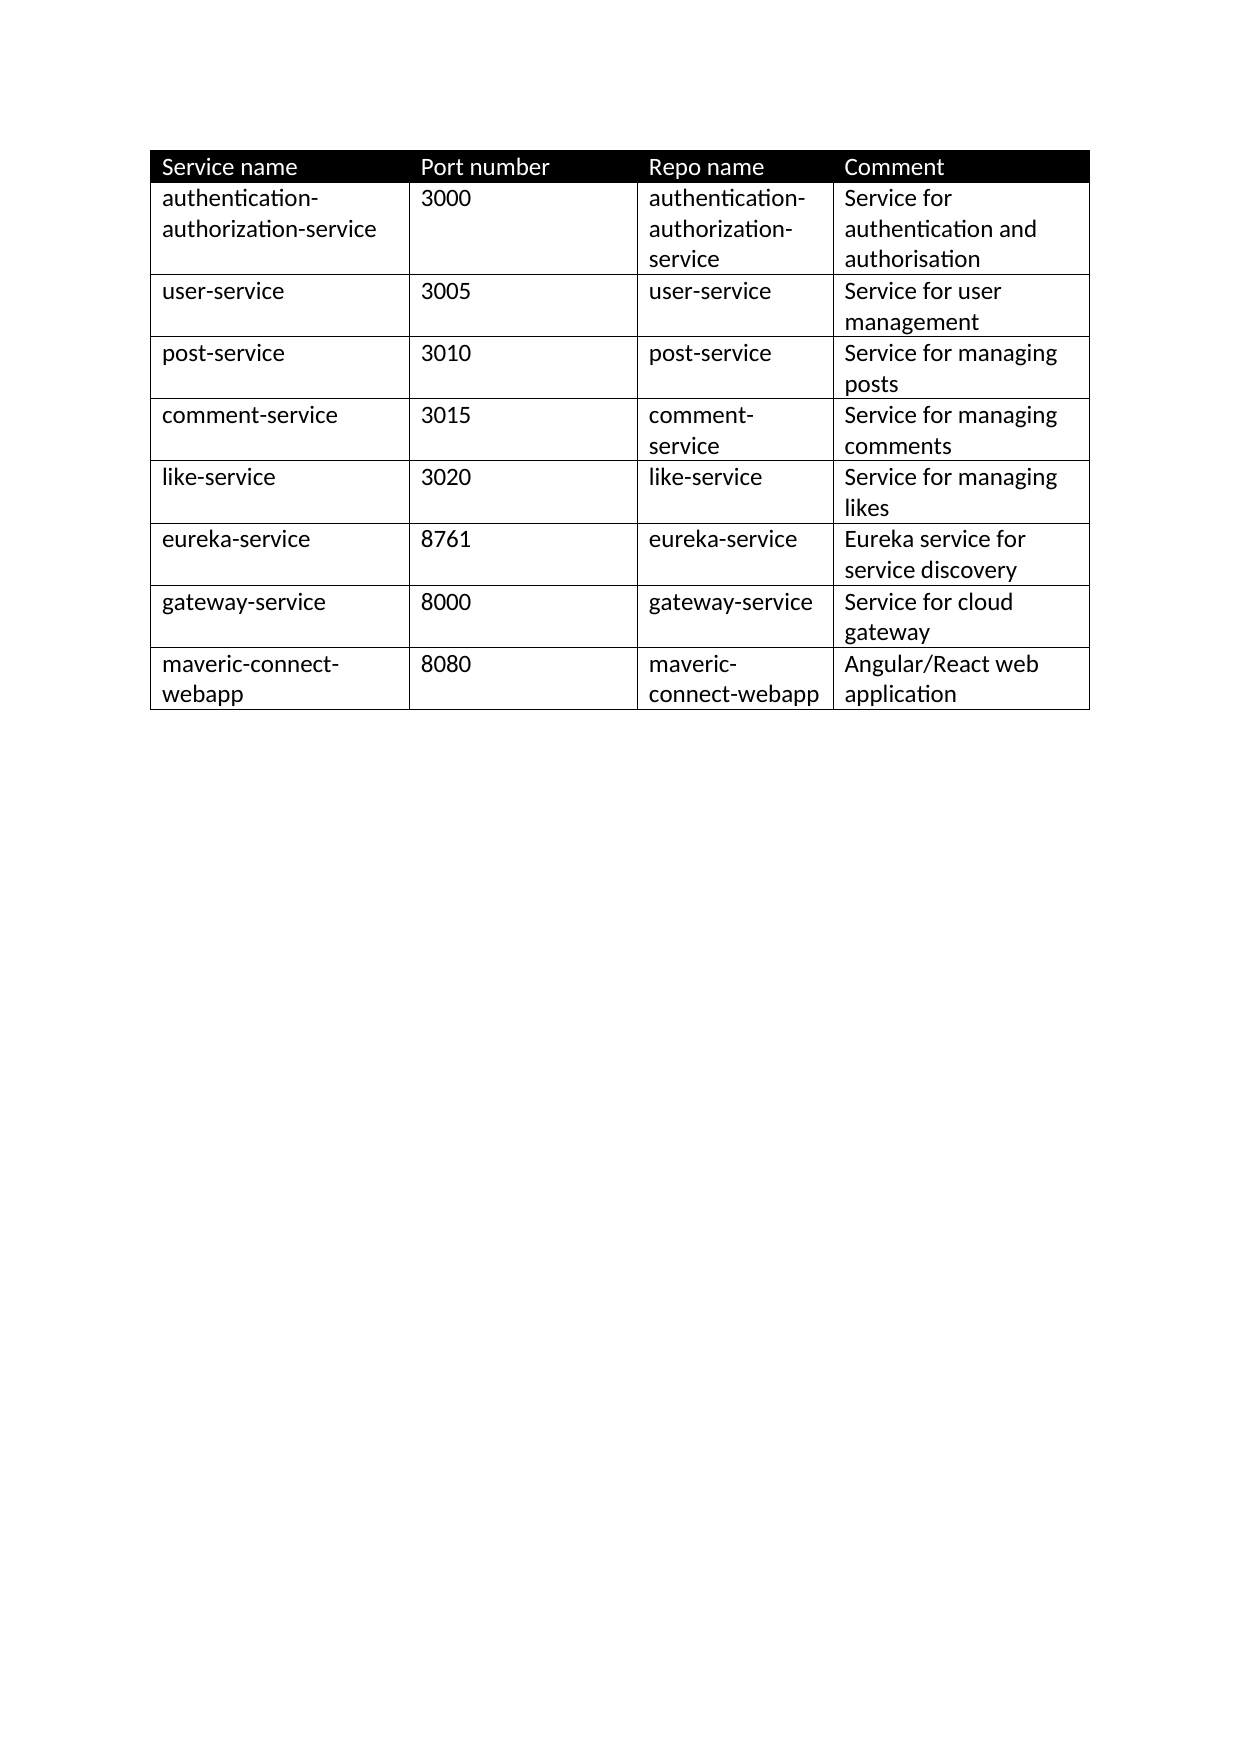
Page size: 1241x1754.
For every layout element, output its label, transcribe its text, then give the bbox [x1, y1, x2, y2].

table_cell Service for user management [834, 275, 1089, 336]
table_cell 3020 [410, 461, 637, 522]
table_cell maveric-connect-webapp [151, 648, 409, 709]
table_cell 8080 [410, 648, 637, 709]
table_cell maveric-connect-webapp [638, 648, 833, 709]
table_cell comment-service [151, 399, 409, 460]
table_cell eureka-service [638, 524, 833, 584]
table_cell gateway-service [151, 586, 409, 647]
table_cell like-service [638, 461, 833, 522]
table_cell Angular/React web application [834, 648, 1089, 709]
table_cell post-service [638, 337, 833, 398]
table_cell eureka-service [151, 524, 409, 584]
table_cell 8000 [410, 586, 637, 647]
table_cell Service for authentication and authorisation [834, 183, 1089, 274]
table_cell 8761 [410, 524, 637, 584]
table_header Port number [410, 151, 637, 182]
table_cell Service for managing comments [834, 399, 1089, 460]
table_cell like-service [151, 461, 409, 522]
table_cell Service for managing likes [834, 461, 1089, 522]
table_cell Service for cloud gateway [834, 586, 1089, 647]
table_cell Eureka service for service discovery [834, 524, 1089, 584]
table_cell gateway-service [638, 586, 833, 647]
table_cell 3005 [410, 275, 637, 336]
table_cell Service for managing posts [834, 337, 1089, 398]
table_header Repo name [638, 151, 833, 182]
table_cell user-service [638, 275, 833, 336]
table_cell authentication-authorization-service [638, 183, 833, 274]
table_cell comment-service [638, 399, 833, 460]
table_cell user-service [151, 275, 409, 336]
table_cell 3010 [410, 337, 637, 398]
table_header Service name [151, 151, 409, 182]
table_cell authentication-authorization-service [151, 183, 409, 274]
table_cell 3000 [410, 183, 637, 274]
table_header Comment [834, 151, 1089, 182]
table_cell post-service [151, 337, 409, 398]
table_cell 3015 [410, 399, 637, 460]
